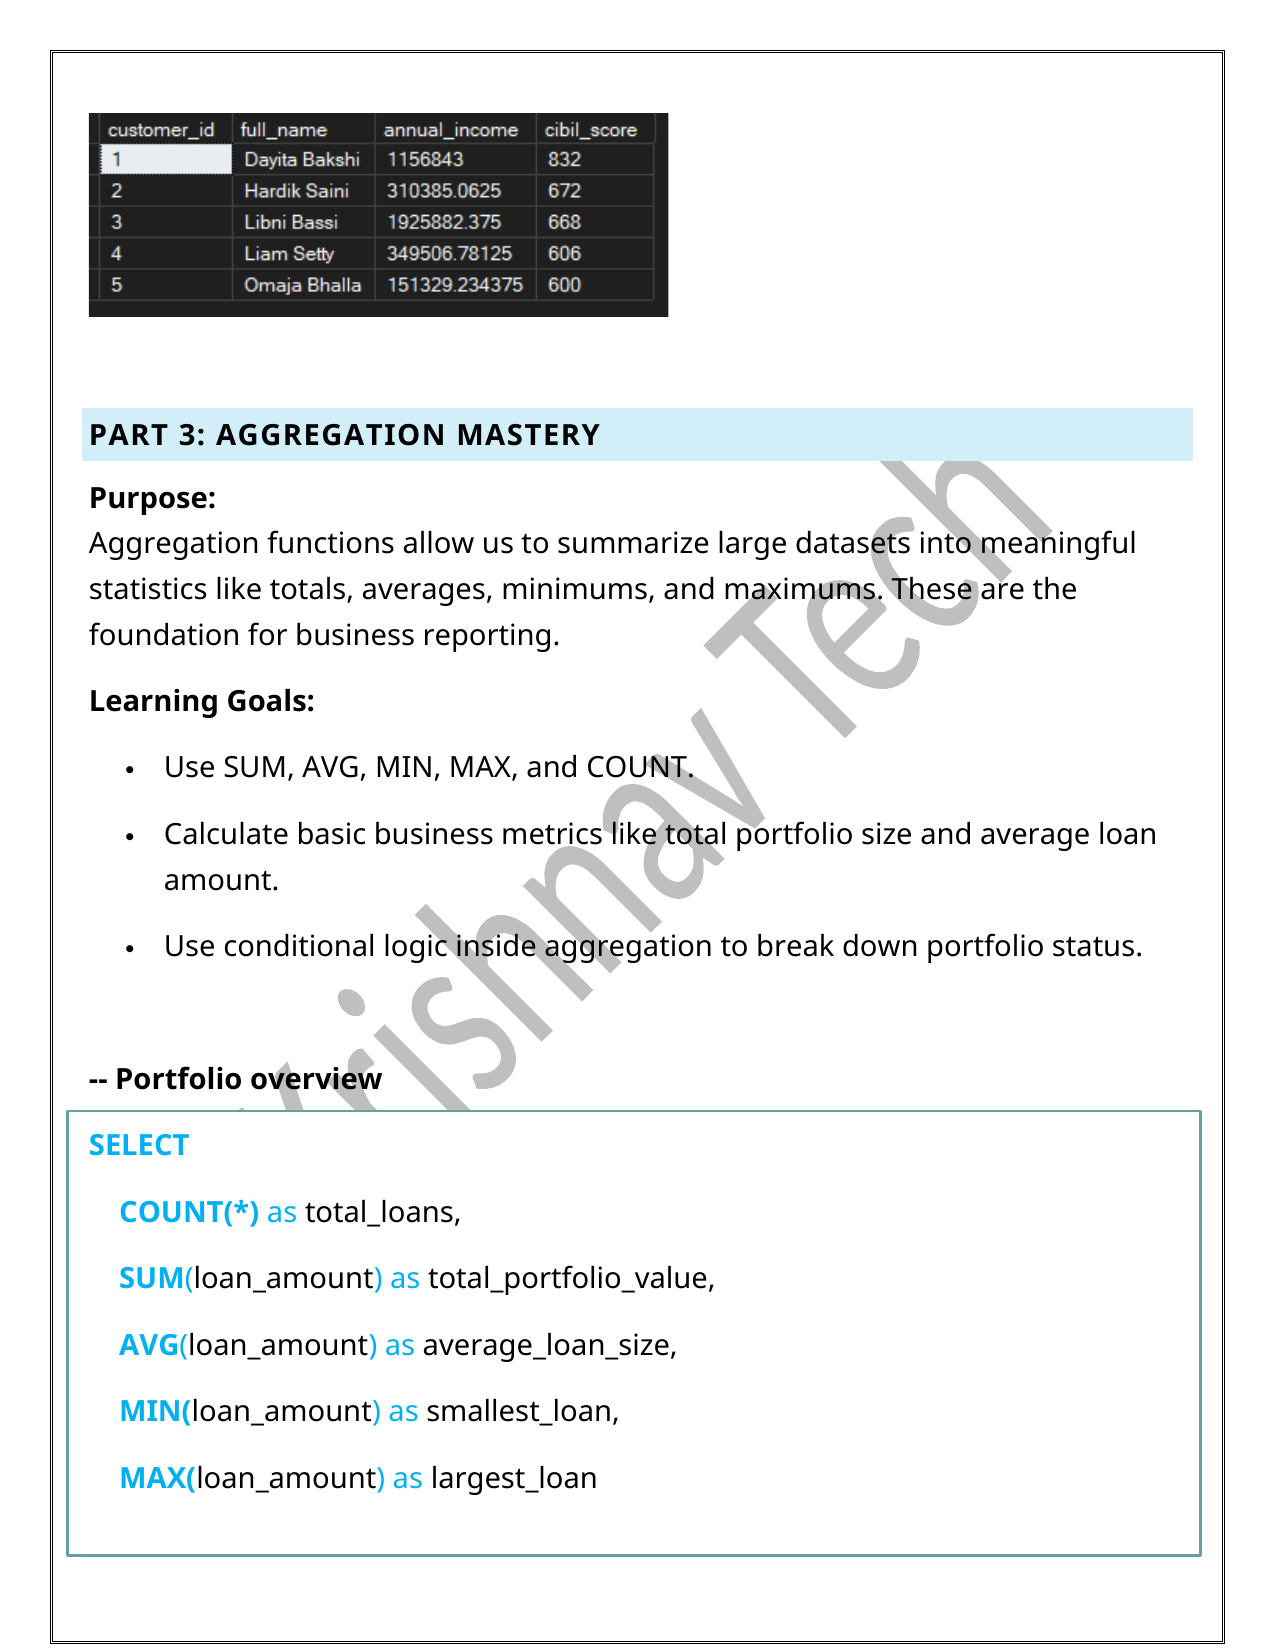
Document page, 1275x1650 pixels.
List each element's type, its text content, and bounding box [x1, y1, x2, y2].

picture [88, 113, 669, 317]
list Use conditional logic inside aggregation to break down portfolio status. [126, 925, 1186, 965]
text SELECT [89, 1125, 1186, 1164]
list Calculate basic business metrics like total portfolio size and average loan amount. [126, 813, 1186, 898]
text COUNT(*) as total_loans, [89, 1191, 1186, 1231]
text SUM(loan_amount) as total_portfolio_value, [89, 1258, 1186, 1297]
text Purpose: Aggregation functions allow us to summarize large datasets into meaningful statistics like totals, averages, minimums, and maximums. These are the foundation for business reporting. [89, 477, 1186, 653]
list Use SUM, AVG, MIN, MAX, and COUNT. [126, 747, 1186, 786]
text AVG(loan_amount) as average_loan_size, [89, 1324, 1186, 1364]
subtitle Part 3: Aggregation Mastery [89, 415, 1186, 454]
text MAX(loan_amount) as largest_loan [89, 1457, 1186, 1497]
text -- Portfolio overview [89, 1058, 1186, 1098]
text MIN(loan_amount) as smallest_loan, [89, 1391, 1186, 1430]
text Learning Goals: [89, 680, 1186, 720]
